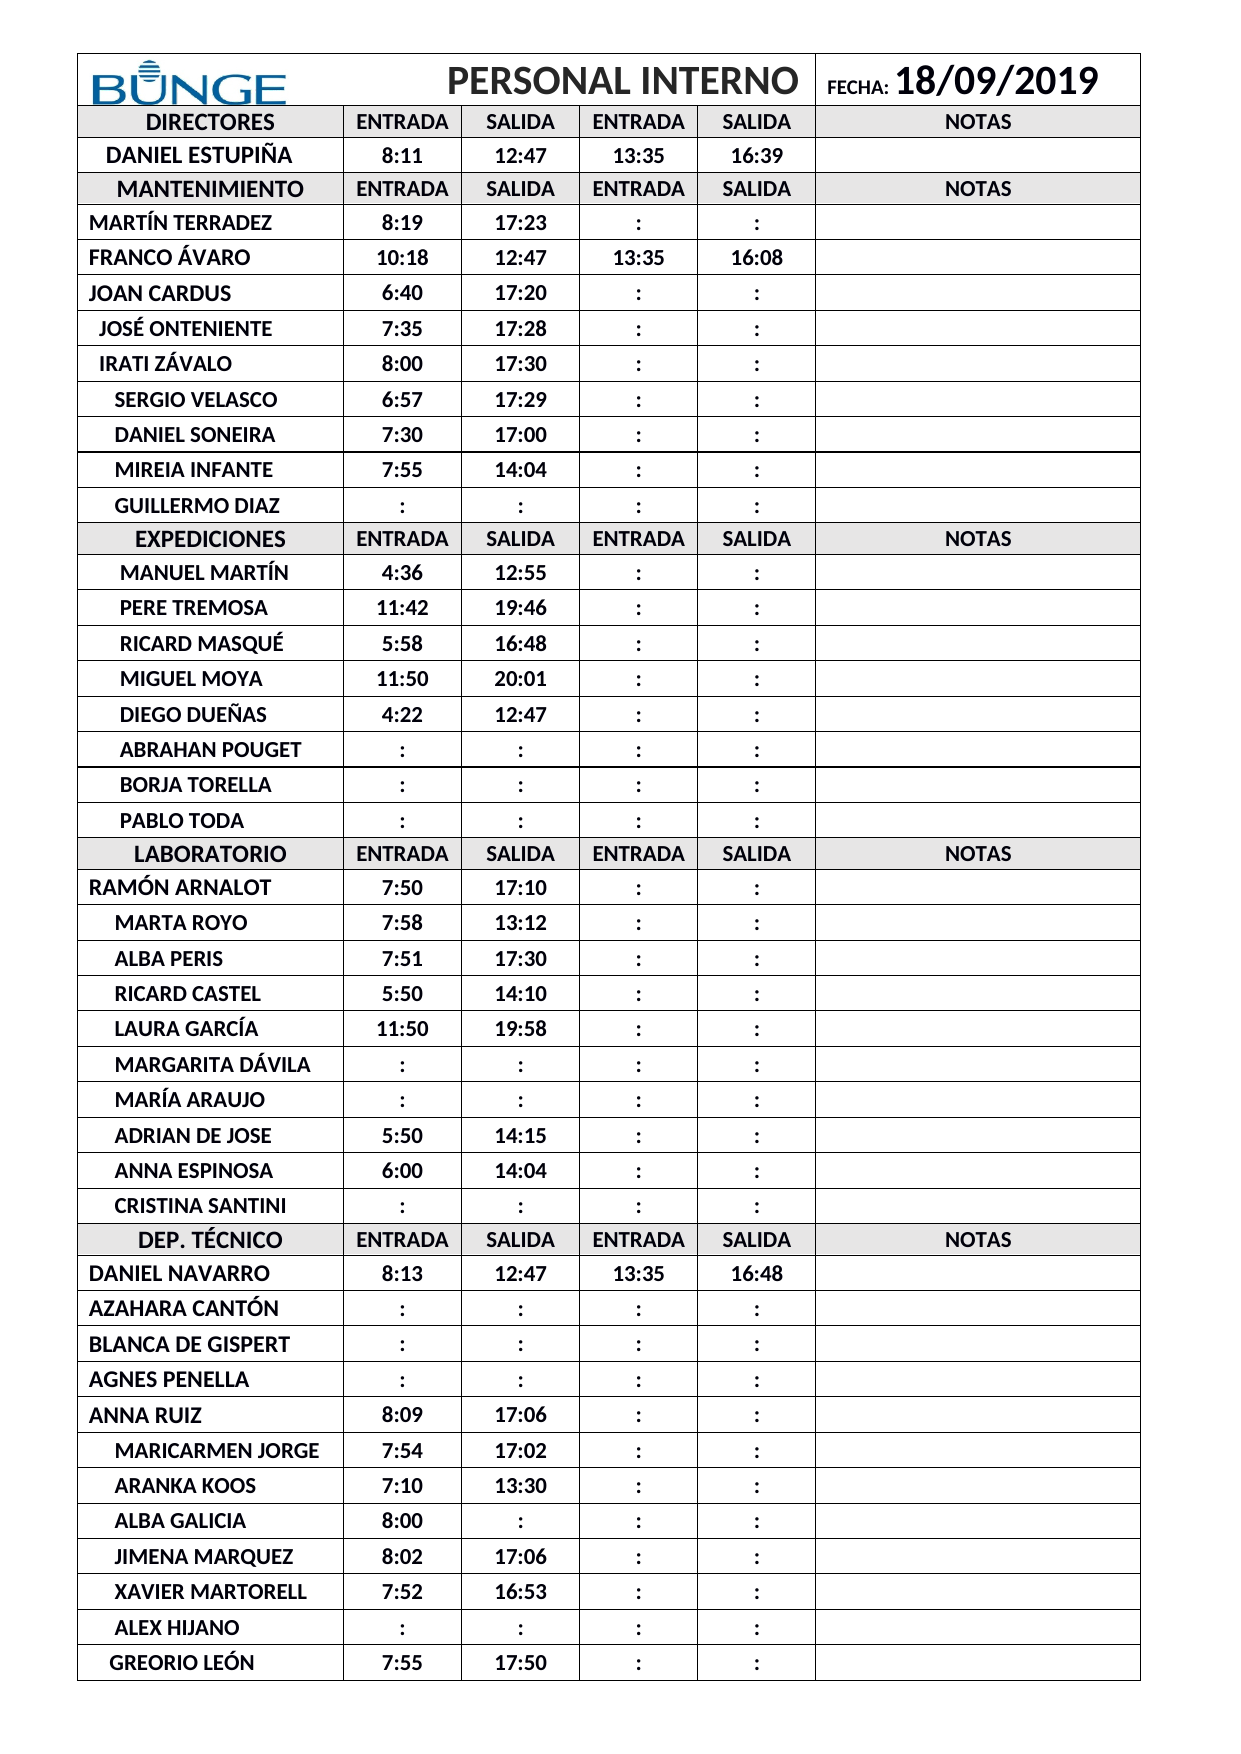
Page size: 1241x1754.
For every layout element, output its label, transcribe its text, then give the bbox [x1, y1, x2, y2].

table_cell : [344, 1326, 461, 1361]
table_cell 8:00 [344, 346, 461, 381]
table_cell RICARD MASQUÉ [78, 626, 343, 660]
table_cell [816, 1118, 1140, 1152]
table_cell : [580, 1539, 697, 1573]
table_cell : [580, 1118, 697, 1152]
table_cell : [462, 1610, 579, 1644]
table_cell : [698, 732, 815, 766]
table_cell : [698, 417, 815, 451]
table_cell 17:02 [462, 1433, 579, 1467]
table_cell : [698, 1433, 815, 1467]
table_cell DEP. TÉCNICO [78, 1224, 343, 1254]
table_cell JIMENA MARQUEZ [78, 1539, 343, 1573]
table_cell [816, 1153, 1140, 1187]
table_cell [816, 1082, 1140, 1117]
table_cell 8:02 [344, 1539, 461, 1573]
table_cell ALEX HIJANO [78, 1610, 343, 1644]
table_cell 7:35 [344, 311, 461, 345]
table_cell : [580, 555, 697, 589]
table_cell SALIDA [698, 1224, 815, 1254]
table_cell : [462, 1082, 579, 1117]
table_cell NOTAS [816, 173, 1140, 203]
table_cell 12:47 [462, 138, 579, 172]
table_cell [816, 905, 1140, 939]
table_cell : [344, 1291, 461, 1325]
table_cell 11:50 [344, 1011, 461, 1046]
table_cell : [580, 382, 697, 416]
table_cell : [698, 488, 815, 522]
table_cell : [698, 697, 815, 731]
table_cell : [462, 1362, 579, 1396]
table_cell LABORATORIO [78, 838, 343, 869]
table_cell 17:30 [462, 941, 579, 975]
table_cell 8:13 [344, 1256, 461, 1290]
table_cell : [698, 941, 815, 975]
table_cell DANIEL NAVARRO [78, 1256, 343, 1290]
table_cell 4:22 [344, 697, 461, 731]
table_cell : [462, 1504, 579, 1538]
table_cell : [580, 453, 697, 487]
table_cell DIRECTORES [78, 106, 343, 137]
table_cell 17:10 [462, 870, 579, 904]
table_cell MARTÍN TERRADEZ [78, 205, 343, 239]
table_cell 14:10 [462, 976, 579, 1010]
table_cell 17:50 [462, 1645, 579, 1679]
table_cell [816, 382, 1140, 416]
table_cell 7:50 [344, 870, 461, 904]
table_cell DANIEL SONEIRA [78, 417, 343, 451]
table_cell : [462, 1291, 579, 1325]
table_cell MIGUEL MOYA [78, 661, 343, 696]
table_cell XAVIER MARTORELL [78, 1574, 343, 1609]
table_cell : [580, 1504, 697, 1538]
table_cell [816, 1645, 1140, 1679]
table_cell 10:18 [344, 240, 461, 274]
table_cell [816, 976, 1140, 1010]
table_cell 13:30 [462, 1468, 579, 1502]
table_cell MARÍA ARAUJO [78, 1082, 343, 1117]
table_cell NOTAS [816, 838, 1140, 869]
table_cell : [698, 976, 815, 1010]
table_cell : [580, 488, 697, 522]
table_cell 7:10 [344, 1468, 461, 1502]
table_cell : [698, 1047, 815, 1081]
table_cell PABLO TODA [78, 803, 343, 837]
table_cell CRISTINA SANTINI [78, 1189, 343, 1223]
table_cell [816, 1504, 1140, 1538]
table_cell [816, 732, 1140, 766]
table_cell [816, 1011, 1140, 1046]
table_cell 13:35 [580, 138, 697, 172]
table_cell GUILLERMO DIAZ [78, 488, 343, 522]
table_cell : [698, 1468, 815, 1502]
table_cell : [580, 1326, 697, 1361]
table_cell 19:46 [462, 590, 579, 625]
table_cell : [462, 1326, 579, 1361]
table_cell : [698, 1610, 815, 1644]
table_cell SALIDA [462, 1224, 579, 1254]
table_cell : [698, 382, 815, 416]
table_cell [816, 661, 1140, 696]
table_cell 16:48 [462, 626, 579, 660]
table_cell : [344, 488, 461, 522]
table_cell : [344, 732, 461, 766]
table_cell : [698, 803, 815, 837]
table_cell : [580, 1645, 697, 1679]
table_cell 5:58 [344, 626, 461, 660]
table_cell [816, 205, 1140, 239]
table_cell ALBA PERIS [78, 941, 343, 975]
table_cell MANTENIMIENTO [78, 173, 343, 203]
table_cell [816, 346, 1140, 381]
table_cell : [580, 905, 697, 939]
table_cell [816, 555, 1140, 589]
table_cell SALIDA [462, 173, 579, 203]
table_cell NOTAS [816, 106, 1140, 137]
table_cell JOSÉ ONTENIENTE [78, 311, 343, 345]
table_cell : [698, 905, 815, 939]
table_cell BLANCA DE GISPERT [78, 1326, 343, 1361]
table_cell : [580, 768, 697, 802]
table_cell 13:35 [580, 240, 697, 274]
table_cell [816, 1362, 1140, 1396]
table_cell EXPEDICIONES [78, 523, 343, 554]
table_cell 19:58 [462, 1011, 579, 1046]
table_cell : [698, 1504, 815, 1538]
table_cell [816, 1189, 1140, 1223]
table_cell : [580, 1362, 697, 1396]
table_cell [816, 870, 1140, 904]
table_cell IRATI ZÁVALO [78, 346, 343, 381]
table_cell [816, 697, 1140, 731]
table_cell : [698, 1118, 815, 1152]
table_cell SALIDA [698, 106, 815, 137]
table_header PERSONAL INTERNO [78, 54, 815, 105]
table_cell [816, 1574, 1140, 1609]
table_cell ENTRADA [344, 523, 461, 554]
table_cell 7:54 [344, 1433, 461, 1467]
table_cell 8:19 [344, 205, 461, 239]
table_cell : [580, 311, 697, 345]
table_cell 11:50 [344, 661, 461, 696]
table_cell RAMÓN ARNALOT [78, 870, 343, 904]
table_cell : [580, 870, 697, 904]
table_cell [816, 240, 1140, 274]
table_cell : [698, 626, 815, 660]
table_cell 14:15 [462, 1118, 579, 1152]
table_cell [816, 1539, 1140, 1573]
table_cell AZAHARA CANTÓN [78, 1291, 343, 1325]
table_cell 16:53 [462, 1574, 579, 1609]
table_cell 6:40 [344, 275, 461, 310]
table_cell ENTRADA [344, 838, 461, 869]
table_cell RICARD CASTEL [78, 976, 343, 1010]
table_cell SALIDA [698, 838, 815, 869]
table_cell DIEGO DUEÑAS [78, 697, 343, 731]
table_cell 16:39 [698, 138, 815, 172]
table_cell SERGIO VELASCO [78, 382, 343, 416]
table_cell 5:50 [344, 976, 461, 1010]
table_cell GREORIO LEÓN [78, 1645, 343, 1679]
table_cell : [580, 275, 697, 310]
table_cell : [462, 488, 579, 522]
table_cell : [580, 1397, 697, 1432]
table_cell : [698, 1011, 815, 1046]
table_cell [816, 1326, 1140, 1361]
table_cell : [344, 1082, 461, 1117]
table_cell : [580, 1610, 697, 1644]
table_cell MANUEL MARTÍN [78, 555, 343, 589]
table_cell 8:11 [344, 138, 461, 172]
table_cell 7:58 [344, 905, 461, 939]
table_cell 8:00 [344, 1504, 461, 1538]
table_cell 20:01 [462, 661, 579, 696]
table_cell ENTRADA [344, 106, 461, 137]
table_cell 17:20 [462, 275, 579, 310]
table_cell 6:00 [344, 1153, 461, 1187]
table_cell : [698, 870, 815, 904]
table_cell 7:52 [344, 1574, 461, 1609]
table_cell : [462, 732, 579, 766]
table_cell 12:47 [462, 240, 579, 274]
table_cell JOAN CARDUS [78, 275, 343, 310]
table_cell ENTRADA [580, 523, 697, 554]
table_cell [816, 453, 1140, 487]
table_cell : [580, 417, 697, 451]
table_cell [816, 768, 1140, 802]
table_cell : [698, 275, 815, 310]
table_cell : [698, 1574, 815, 1609]
table_cell 17:29 [462, 382, 579, 416]
table_cell [816, 138, 1140, 172]
table_cell : [580, 1291, 697, 1325]
table_cell SALIDA [698, 173, 815, 203]
table_cell 13:12 [462, 905, 579, 939]
table_cell : [462, 1189, 579, 1223]
table_cell 7:55 [344, 1645, 461, 1679]
table_cell : [698, 1539, 815, 1573]
table_cell : [698, 1326, 815, 1361]
table_cell : [698, 346, 815, 381]
table_cell [816, 275, 1140, 310]
table_cell MIREIA INFANTE [78, 453, 343, 487]
table_cell : [698, 205, 815, 239]
table_cell 12:47 [462, 1256, 579, 1290]
table_cell : [698, 311, 815, 345]
table_cell : [344, 768, 461, 802]
table_cell : [580, 803, 697, 837]
table_cell 14:04 [462, 1153, 579, 1187]
table_cell ANNA ESPINOSA [78, 1153, 343, 1187]
table_cell : [580, 205, 697, 239]
table_cell 17:23 [462, 205, 579, 239]
table_cell : [580, 1082, 697, 1117]
table_cell : [580, 346, 697, 381]
table_cell [816, 803, 1140, 837]
table_cell ABRAHAN POUGET [78, 732, 343, 766]
table_cell [816, 488, 1140, 522]
table_cell LAURA GARCÍA [78, 1011, 343, 1046]
table_cell 8:09 [344, 1397, 461, 1432]
table_cell : [580, 1047, 697, 1081]
table_cell ENTRADA [344, 173, 461, 203]
table_cell 5:50 [344, 1118, 461, 1152]
table_cell ENTRADA [580, 106, 697, 137]
table_cell SALIDA [462, 106, 579, 137]
table_cell 12:55 [462, 555, 579, 589]
table_cell [816, 1047, 1140, 1081]
table_cell : [462, 768, 579, 802]
table_cell 7:55 [344, 453, 461, 487]
table_cell ENTRADA [580, 838, 697, 869]
table_cell 13:35 [580, 1256, 697, 1290]
table_cell [816, 941, 1140, 975]
table_cell 16:48 [698, 1256, 815, 1290]
table_cell [816, 1468, 1140, 1502]
table_cell : [580, 590, 697, 625]
table_cell [816, 590, 1140, 625]
table_cell SALIDA [698, 523, 815, 554]
table_cell : [580, 1011, 697, 1046]
table_cell : [580, 732, 697, 766]
table_header FECHA: 18/09/2019 [816, 54, 1140, 105]
table_cell [816, 1291, 1140, 1325]
table_cell 17:06 [462, 1539, 579, 1573]
table_cell PERE TREMOSA [78, 590, 343, 625]
table_cell SALIDA [462, 838, 579, 869]
table_cell : [580, 1574, 697, 1609]
table_cell 12:47 [462, 697, 579, 731]
table_cell 17:28 [462, 311, 579, 345]
table_cell : [698, 1082, 815, 1117]
table_cell MARICARMEN JORGE [78, 1433, 343, 1467]
table_cell BORJA TORELLA [78, 768, 343, 802]
table_cell [816, 626, 1140, 660]
table_cell : [580, 976, 697, 1010]
table_cell : [698, 555, 815, 589]
table_cell : [698, 590, 815, 625]
table_cell 7:30 [344, 417, 461, 451]
table_cell 6:57 [344, 382, 461, 416]
table_cell : [580, 1433, 697, 1467]
table_cell 7:51 [344, 941, 461, 975]
table_cell : [580, 1189, 697, 1223]
table_cell : [698, 661, 815, 696]
table_cell : [698, 768, 815, 802]
table_cell [816, 417, 1140, 451]
table_cell ENTRADA [344, 1224, 461, 1254]
table_cell 11:42 [344, 590, 461, 625]
table_cell AGNES PENELLA [78, 1362, 343, 1396]
table_cell ENTRADA [580, 1224, 697, 1254]
table_cell ENTRADA [580, 173, 697, 203]
table_cell MARGARITA DÁVILA [78, 1047, 343, 1081]
table_cell : [580, 1153, 697, 1187]
table_cell : [698, 1397, 815, 1432]
table_cell FRANCO ÁVARO [78, 240, 343, 274]
table_cell : [344, 1610, 461, 1644]
table_cell SALIDA [462, 523, 579, 554]
table_cell : [344, 1047, 461, 1081]
table_cell : [580, 661, 697, 696]
table_cell 14:04 [462, 453, 579, 487]
table_cell ALBA GALICIA [78, 1504, 343, 1538]
table_cell : [462, 803, 579, 837]
table_cell : [580, 1468, 697, 1502]
table_cell : [698, 1153, 815, 1187]
table_cell 17:06 [462, 1397, 579, 1432]
table_cell : [698, 1291, 815, 1325]
table_cell 16:08 [698, 240, 815, 274]
table_cell ARANKA KOOS [78, 1468, 343, 1502]
table_cell ANNA RUIZ [78, 1397, 343, 1432]
table_cell NOTAS [816, 1224, 1140, 1254]
table_cell : [462, 1047, 579, 1081]
table_cell 17:30 [462, 346, 579, 381]
table_cell : [698, 1362, 815, 1396]
table_cell : [580, 941, 697, 975]
table_cell : [344, 803, 461, 837]
table_cell : [344, 1189, 461, 1223]
table_cell [816, 1256, 1140, 1290]
table_cell DANIEL ESTUPIÑA [78, 138, 343, 172]
table_cell : [344, 1362, 461, 1396]
table_cell : [580, 626, 697, 660]
table_cell [816, 1397, 1140, 1432]
table_cell [816, 311, 1140, 345]
table_cell ADRIAN DE JOSE [78, 1118, 343, 1152]
table_cell 4:36 [344, 555, 461, 589]
table_cell : [698, 1645, 815, 1679]
table_cell [816, 1433, 1140, 1467]
table_cell [816, 1610, 1140, 1644]
table_cell : [580, 697, 697, 731]
table_cell : [698, 1189, 815, 1223]
table_cell NOTAS [816, 523, 1140, 554]
table_cell 17:00 [462, 417, 579, 451]
table_cell MARTA ROYO [78, 905, 343, 939]
table_cell : [698, 453, 815, 487]
